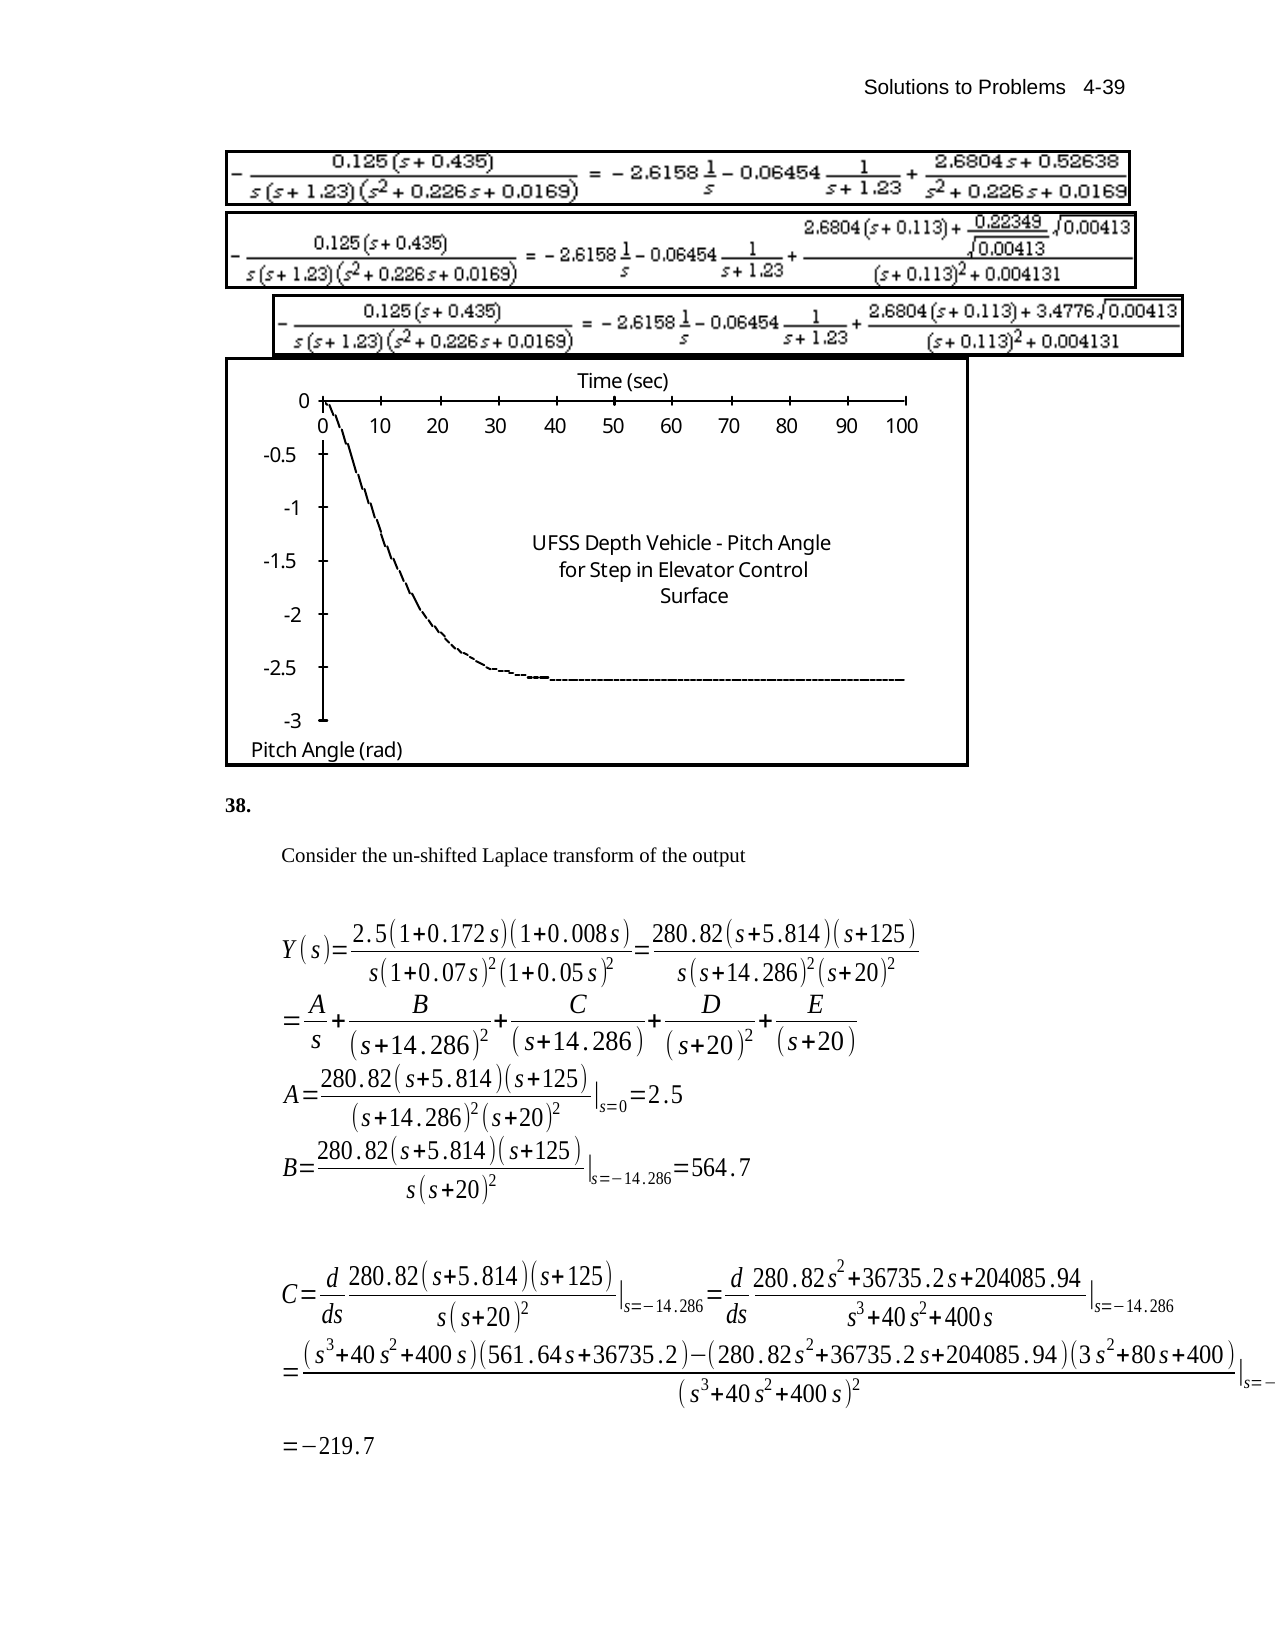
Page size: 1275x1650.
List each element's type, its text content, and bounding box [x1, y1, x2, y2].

text Consider the un-shifted Laplace transform of the output [281, 817, 1125, 867]
text 383838. [225, 767, 1125, 817]
